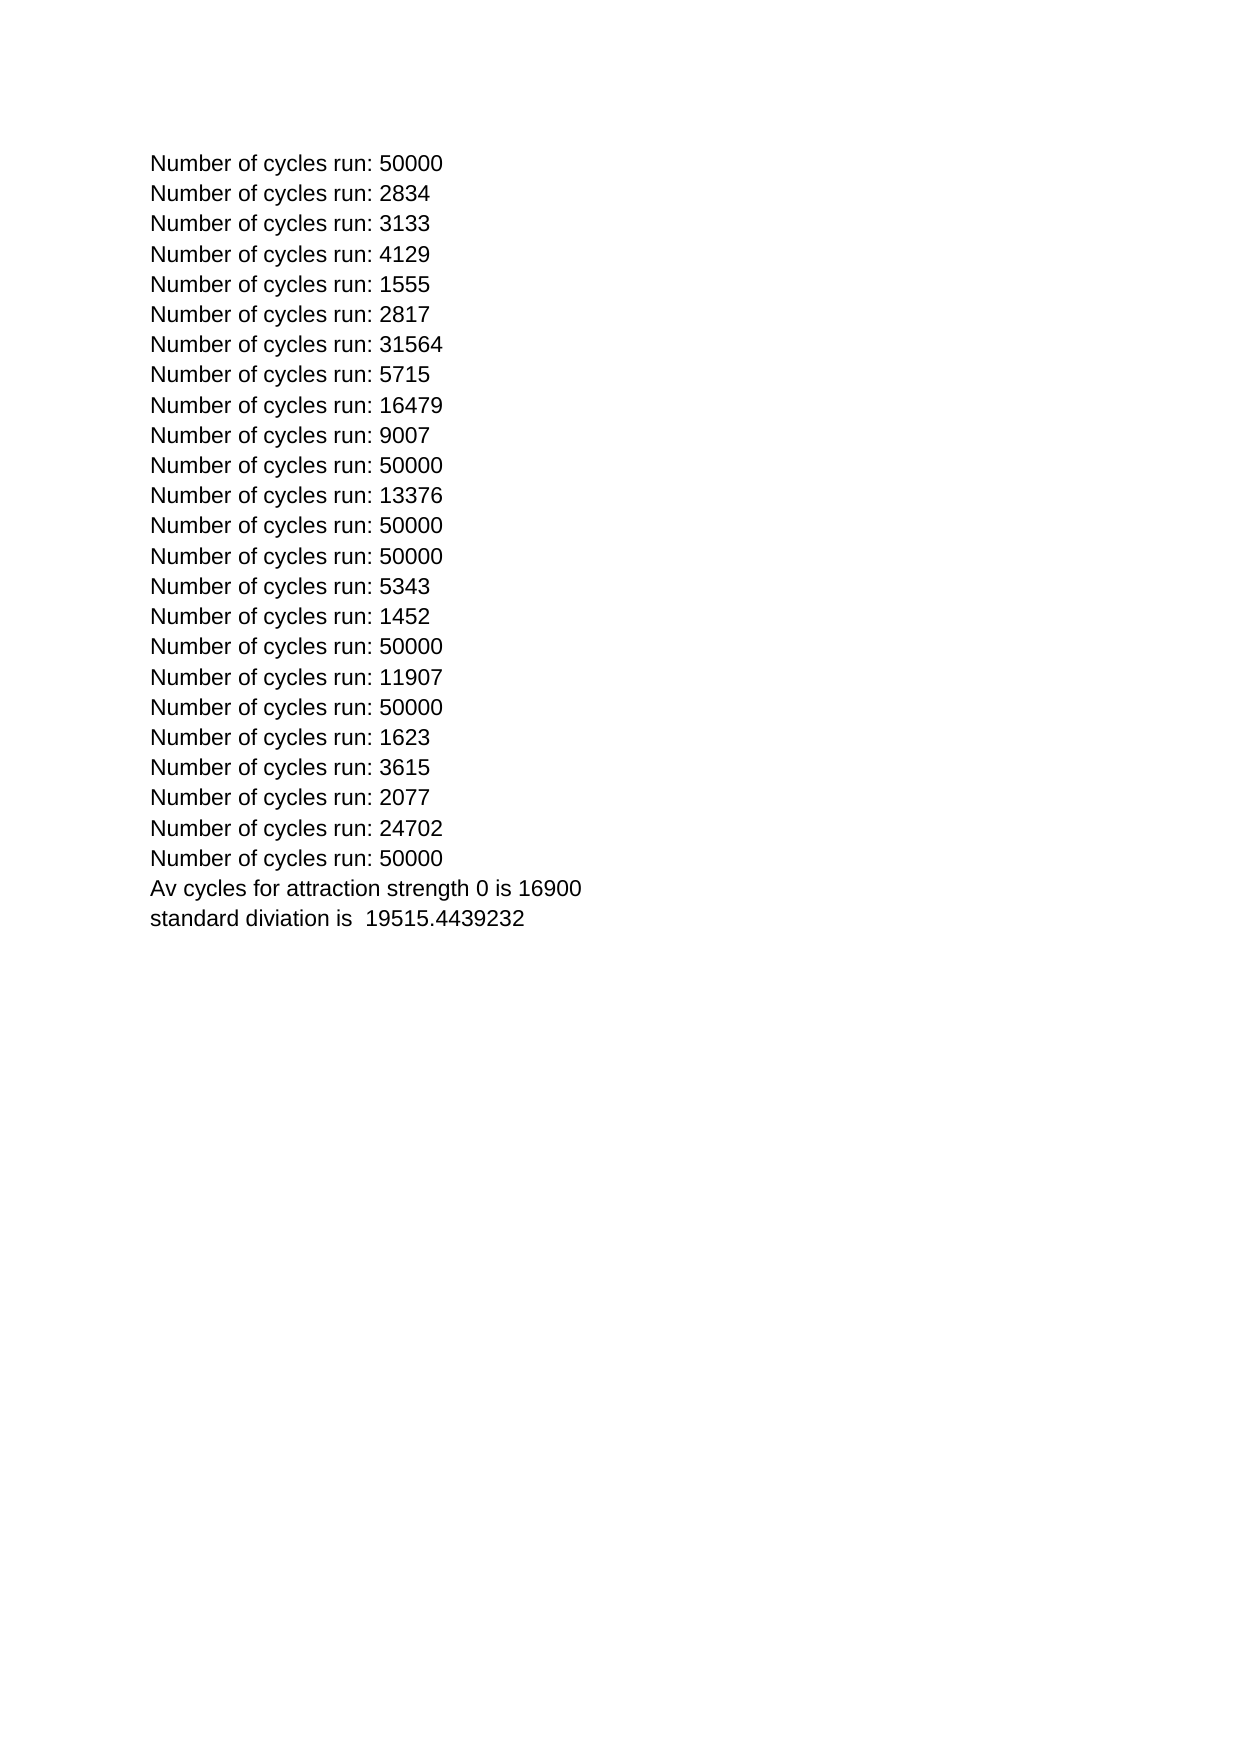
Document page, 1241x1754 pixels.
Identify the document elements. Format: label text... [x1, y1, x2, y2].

text Number of cycles run: 2817 [150, 301, 1090, 327]
text Number of cycles run: 1555 [150, 271, 1090, 297]
text Number of cycles run: 50000 [150, 633, 1090, 660]
text Number of cycles run: 9007 [150, 422, 1090, 448]
text standard diviation is 19515.4439232 [150, 905, 1090, 932]
text Number of cycles run: 13376 [150, 482, 1090, 509]
text Number of cycles run: 50000 [150, 694, 1090, 720]
text Number of cycles run: 16479 [150, 392, 1090, 418]
text Number of cycles run: 50000 [150, 845, 1090, 871]
text Number of cycles run: 31564 [150, 331, 1090, 358]
text Number of cycles run: 11907 [150, 663, 1090, 690]
text Number of cycles run: 5715 [150, 361, 1090, 388]
text Number of cycles run: 50000 [150, 543, 1090, 569]
text Number of cycles run: 24702 [150, 814, 1090, 841]
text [150, 150, 1090, 176]
text Number of cycles run: 3615 [150, 754, 1090, 781]
text Number of cycles run: 2834 [150, 180, 1090, 207]
text Number of cycles run: 4129 [150, 241, 1090, 267]
text Av cycles for attraction strength 0 is 16900 [150, 875, 1090, 901]
text Number of cycles run: 1452 [150, 603, 1090, 629]
text Number of cycles run: 50000 [150, 452, 1090, 478]
text Number of cycles run: 2077 [150, 784, 1090, 811]
text Number of cycles run: 3133 [150, 210, 1090, 237]
text Number of cycles run: 50000 [150, 512, 1090, 539]
text Number of cycles run: 5343 [150, 573, 1090, 599]
text Number of cycles run: 1623 [150, 724, 1090, 750]
